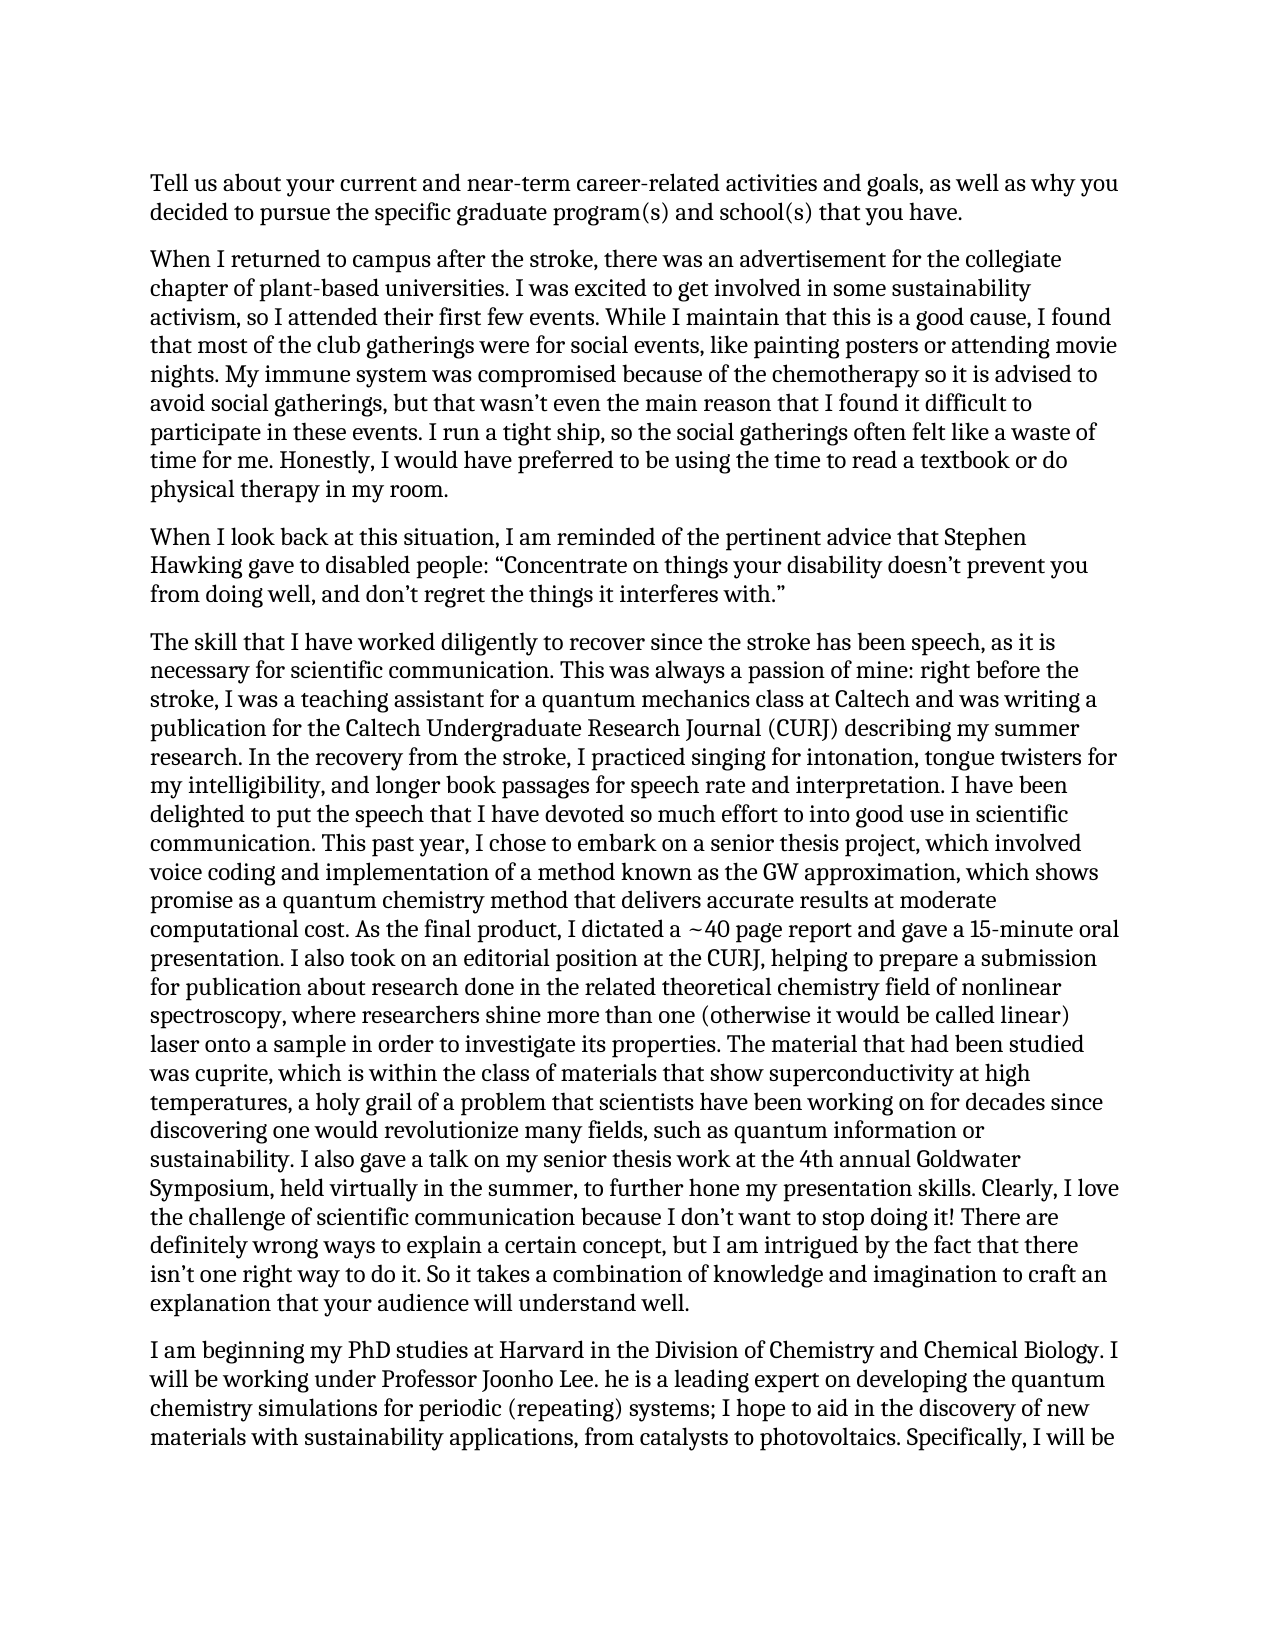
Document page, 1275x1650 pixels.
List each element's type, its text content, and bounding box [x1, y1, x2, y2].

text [150, 1336, 1125, 1451]
text The skill that I have worked diligently to recover since the stroke has been speech, as it is necessary for scientific communication. This was always a passion of mine: right before the stroke, I was a teaching assistant for a quantum mechanics class at Caltech and was writing a publication for the Caltech Undergraduate Research Journal (CURJ) describing my summer research. In the recovery from the stroke, I practiced singing for intonation, tongue twisters for my intelligibility, and longer book passages for speech rate and interpretation. I have been delighted to put the speech that I have devoted so much effort to into good use in scientific communication. This past year, I chose to embark on a senior thesis project, which involved voice coding and implementation of a method known as the GW approximation, which shows promise as a quantum chemistry method that delivers accurate results at moderate computational cost. As the final product, I dictated a ~40 page report and gave a 15-minute oral presentation. I also took on an editorial position at the CURJ, helping to prepare a submission for publication about research done in the related theoretical chemistry field of nonlinear spectroscopy, where researchers shine more than one (otherwise it would be called linear) laser onto a sample in order to investigate its properties. The material that had been studied was cuprite, which is within the class of materials that show superconductivity at high temperatures, a holy grail of a problem that scientists have been working on for decades since discovering one would revolutionize many fields, such as quantum information or sustainability. I also gave a talk on my senior thesis work at the 4th annual Goldwater Symposium, held virtually in the summer, to further hone my presentation skills. Clearly, I love the challenge of scientific communication because I don’t want to stop doing it! There are definitely wrong ways to explain a certain concept, but I am intrigued by the fact that there isn’t one right way to do it. So it takes a combination of knowledge and imagination to craft an explanation that your audience will understand well. [150, 627, 1125, 1317]
text When I look back at this situation, I am reminded of the pertinent advice that Stephen Hawking gave to disabled people: “Concentrate on things your disability doesn’t prevent you from doing well, and don’t regret the things it interferes with.” [150, 522, 1125, 609]
text Tell us about your current and near-term career-related activities and goals, as well as why you decided to pursue the specific graduate program(s) and school(s) that you have. [150, 169, 1125, 226]
text When I returned to campus after the stroke, there was an advertisement for the collegiate chapter of plant-based universities. I was excited to get involved in some sustainability activism, so I attended their first few events. While I maintain that this is a good cause, I found that most of the club gatherings were for social events, like painting posters or attending movie nights. My immune system was compromised because of the chemotherapy so it is advised to avoid social gatherings, but that wasn’t even the main reason that I found it difficult to participate in these events. I run a tight ship, so the social gatherings often felt like a waste of time for me. Honestly, I would have preferred to be using the time to read a textbook or do physical therapy in my room. [150, 245, 1125, 504]
